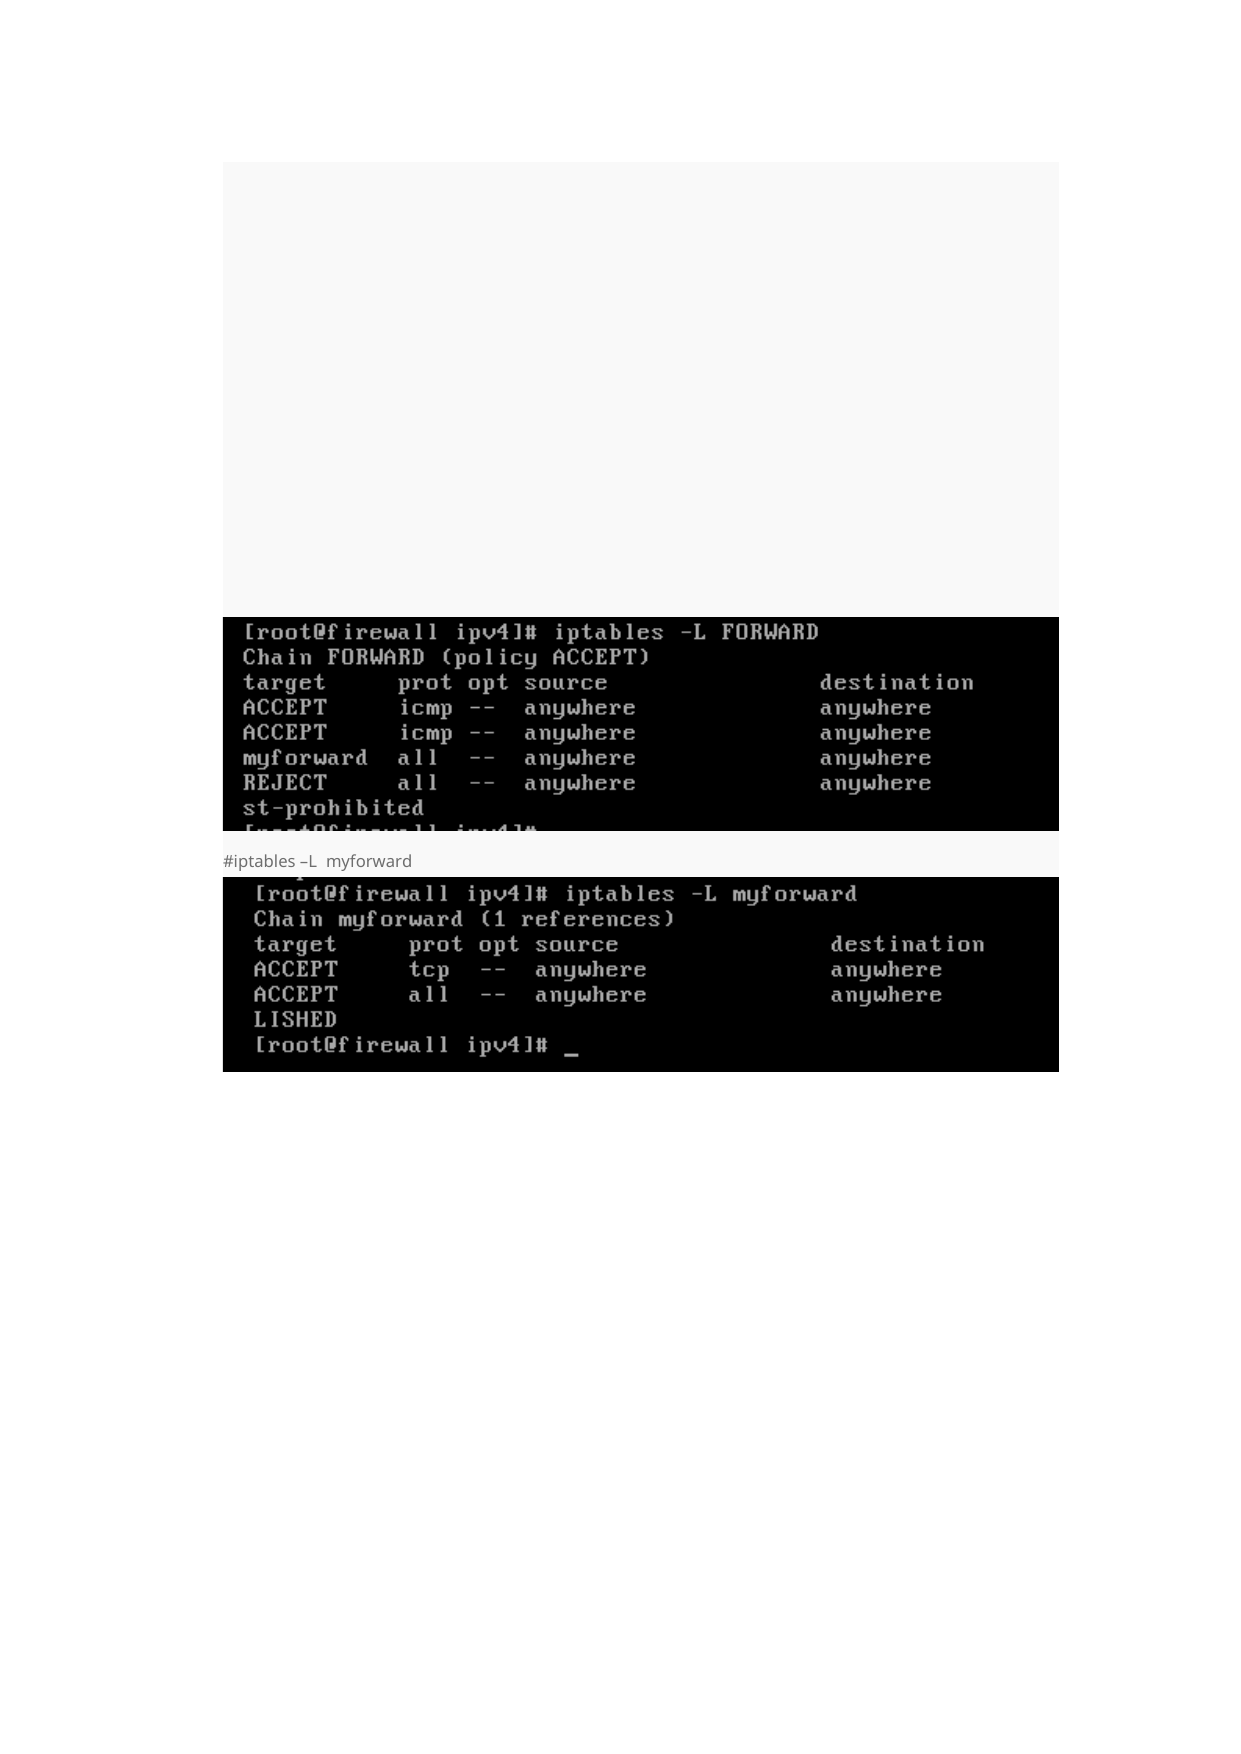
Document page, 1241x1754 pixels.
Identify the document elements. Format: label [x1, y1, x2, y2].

picture [222, 617, 1059, 831]
picture [222, 877, 1059, 1072]
